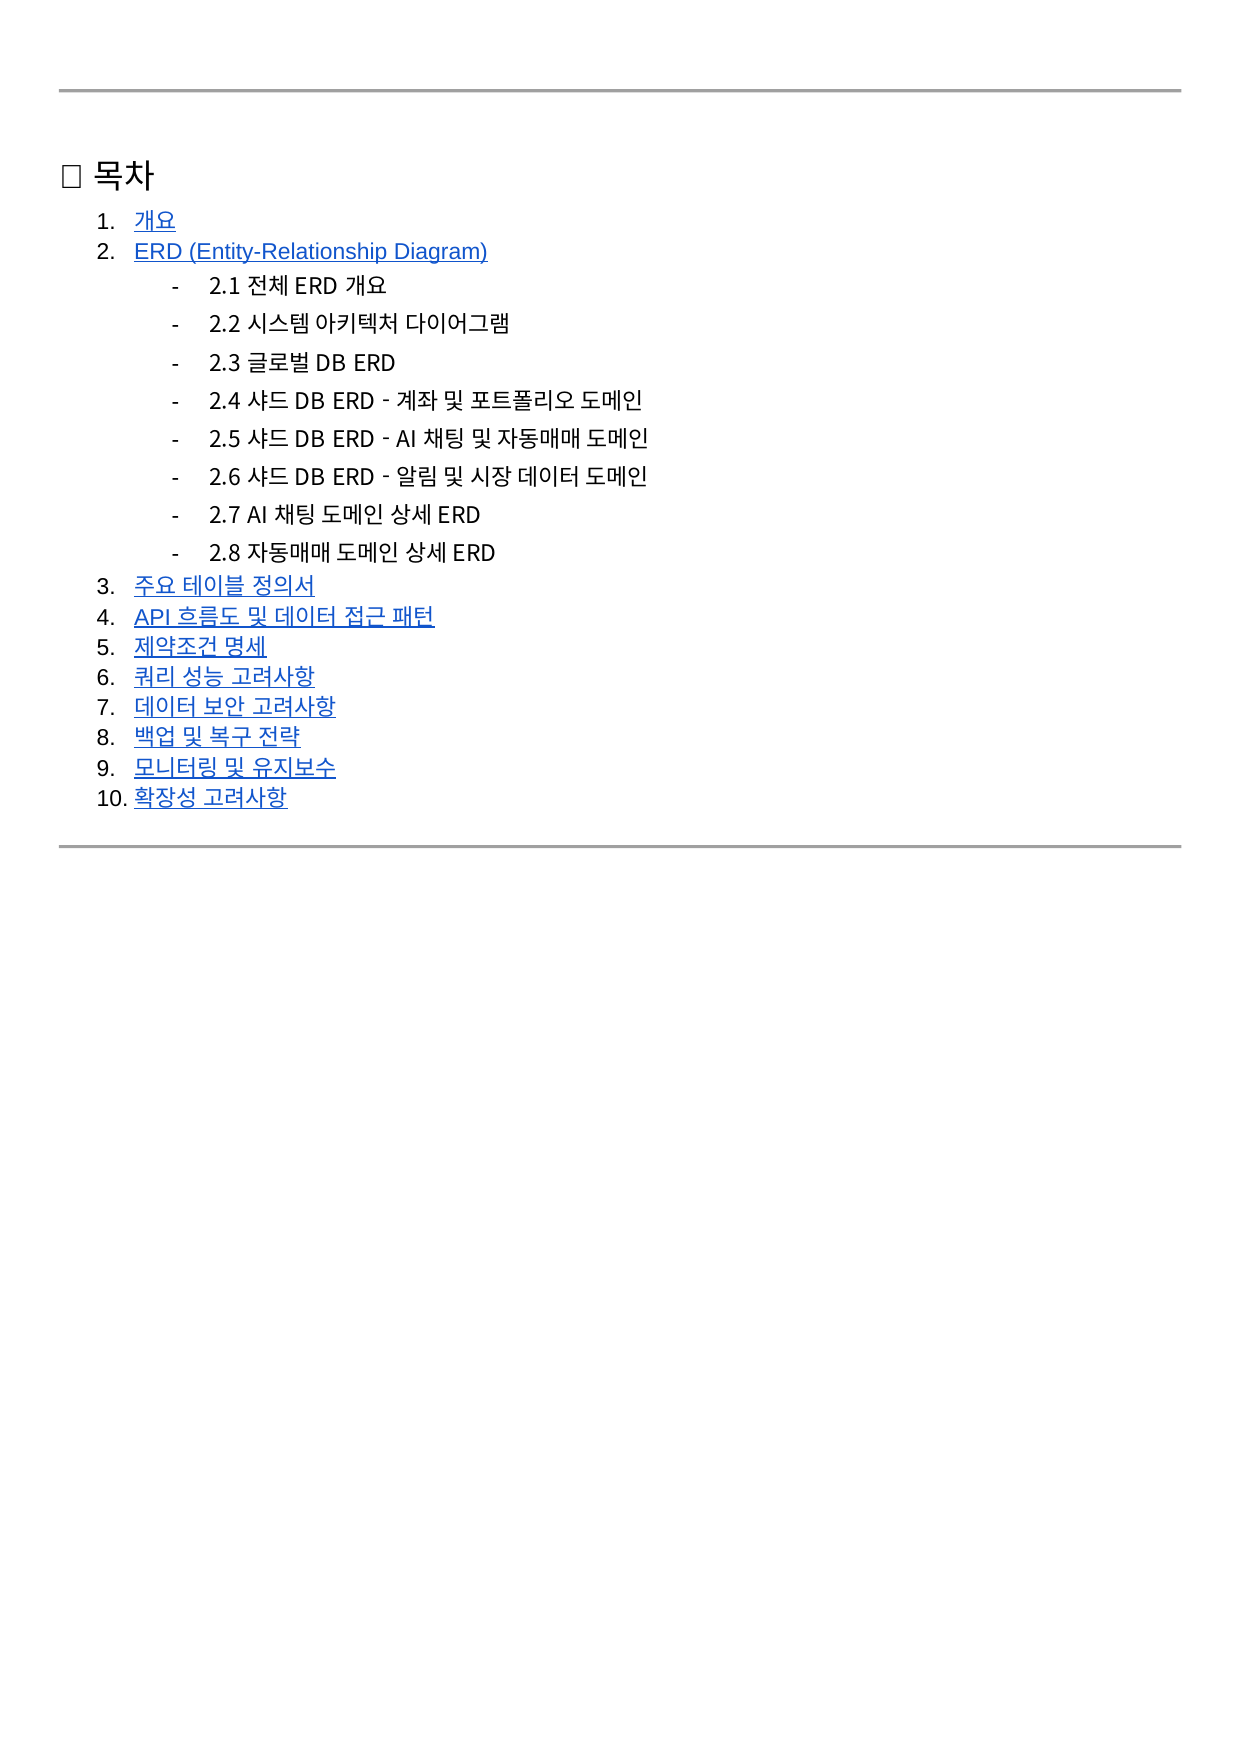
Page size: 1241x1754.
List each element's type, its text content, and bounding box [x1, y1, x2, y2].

list 주요 테이블 정의서 [96, 573, 1181, 599]
list 2.5 샤드 DB ERD - AI 채팅 및 자동매매 도메인 [171, 421, 1181, 454]
subtitle 📑 목차 [59, 157, 1181, 195]
list 모니터링 및 유지보수 [96, 754, 1181, 781]
list 2.4 샤드 DB ERD - 계좌 및 포트폴리오 도메인 [171, 383, 1181, 416]
list ERD (Entity-Relationship Diagram) [96, 238, 1181, 264]
list 2.7 AI 채팅 도메인 상세 ERD [171, 497, 1181, 530]
list 백업 및 복구 전략 [96, 724, 1181, 751]
list 2.1 전체 ERD 개요 [171, 268, 1181, 301]
list 2.6 샤드 DB ERD - 알림 및 시장 데이터 도메인 [171, 459, 1181, 492]
list 2.2 시스템 아키텍처 다이어그램 [171, 306, 1181, 339]
list 데이터 보안 고려사항 [96, 694, 1181, 720]
list 제약조건 명세 [96, 634, 1181, 660]
list 개요 [96, 208, 1181, 234]
list 확장성 고려사항 [96, 785, 1181, 811]
list 2.8 자동매매 도메인 상세 ERD [171, 535, 1181, 568]
list 쿼리 성능 고려사항 [96, 664, 1181, 690]
list API 흐름도 및 데이터 접근 패턴 [96, 603, 1181, 630]
list 2.3 글로벌 DB ERD [171, 344, 1181, 378]
